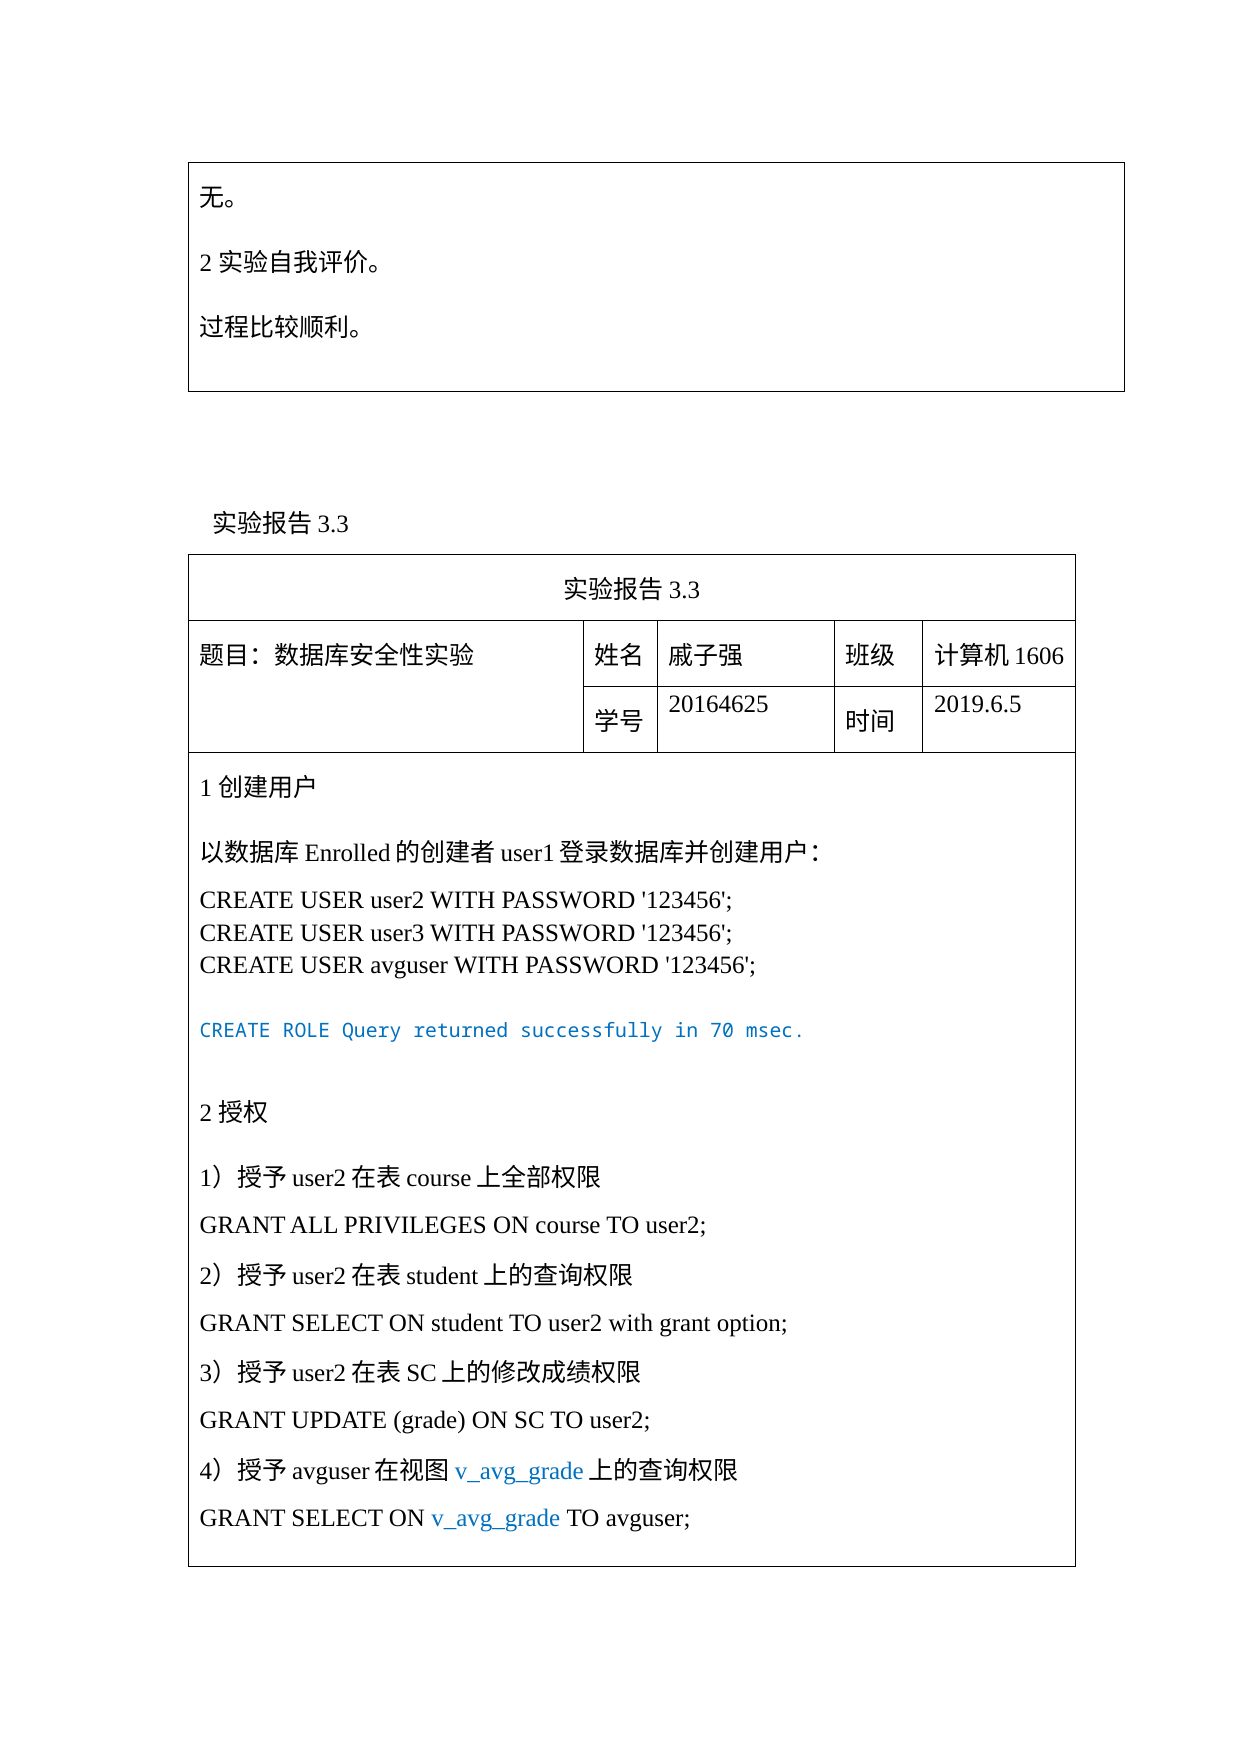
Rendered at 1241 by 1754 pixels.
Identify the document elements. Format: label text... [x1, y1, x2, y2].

table_cell 20164625 [658, 687, 834, 752]
table_cell 计算机1606 [923, 621, 1075, 686]
table_cell 2019.6.5 [923, 687, 1075, 752]
text 实验报告3.3 [187, 489, 1125, 554]
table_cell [189, 163, 1124, 391]
table_cell 学号 [584, 687, 657, 752]
table_cell 姓名 [584, 621, 657, 686]
table_cell 时间 [835, 687, 922, 752]
table_cell 班级 [835, 621, 922, 686]
table_cell 戚子强 [658, 621, 834, 686]
table_cell 题目：数据库安全性实验 [189, 621, 583, 752]
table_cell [189, 753, 1075, 1566]
table_header 实验报告3.3 [189, 555, 1075, 620]
